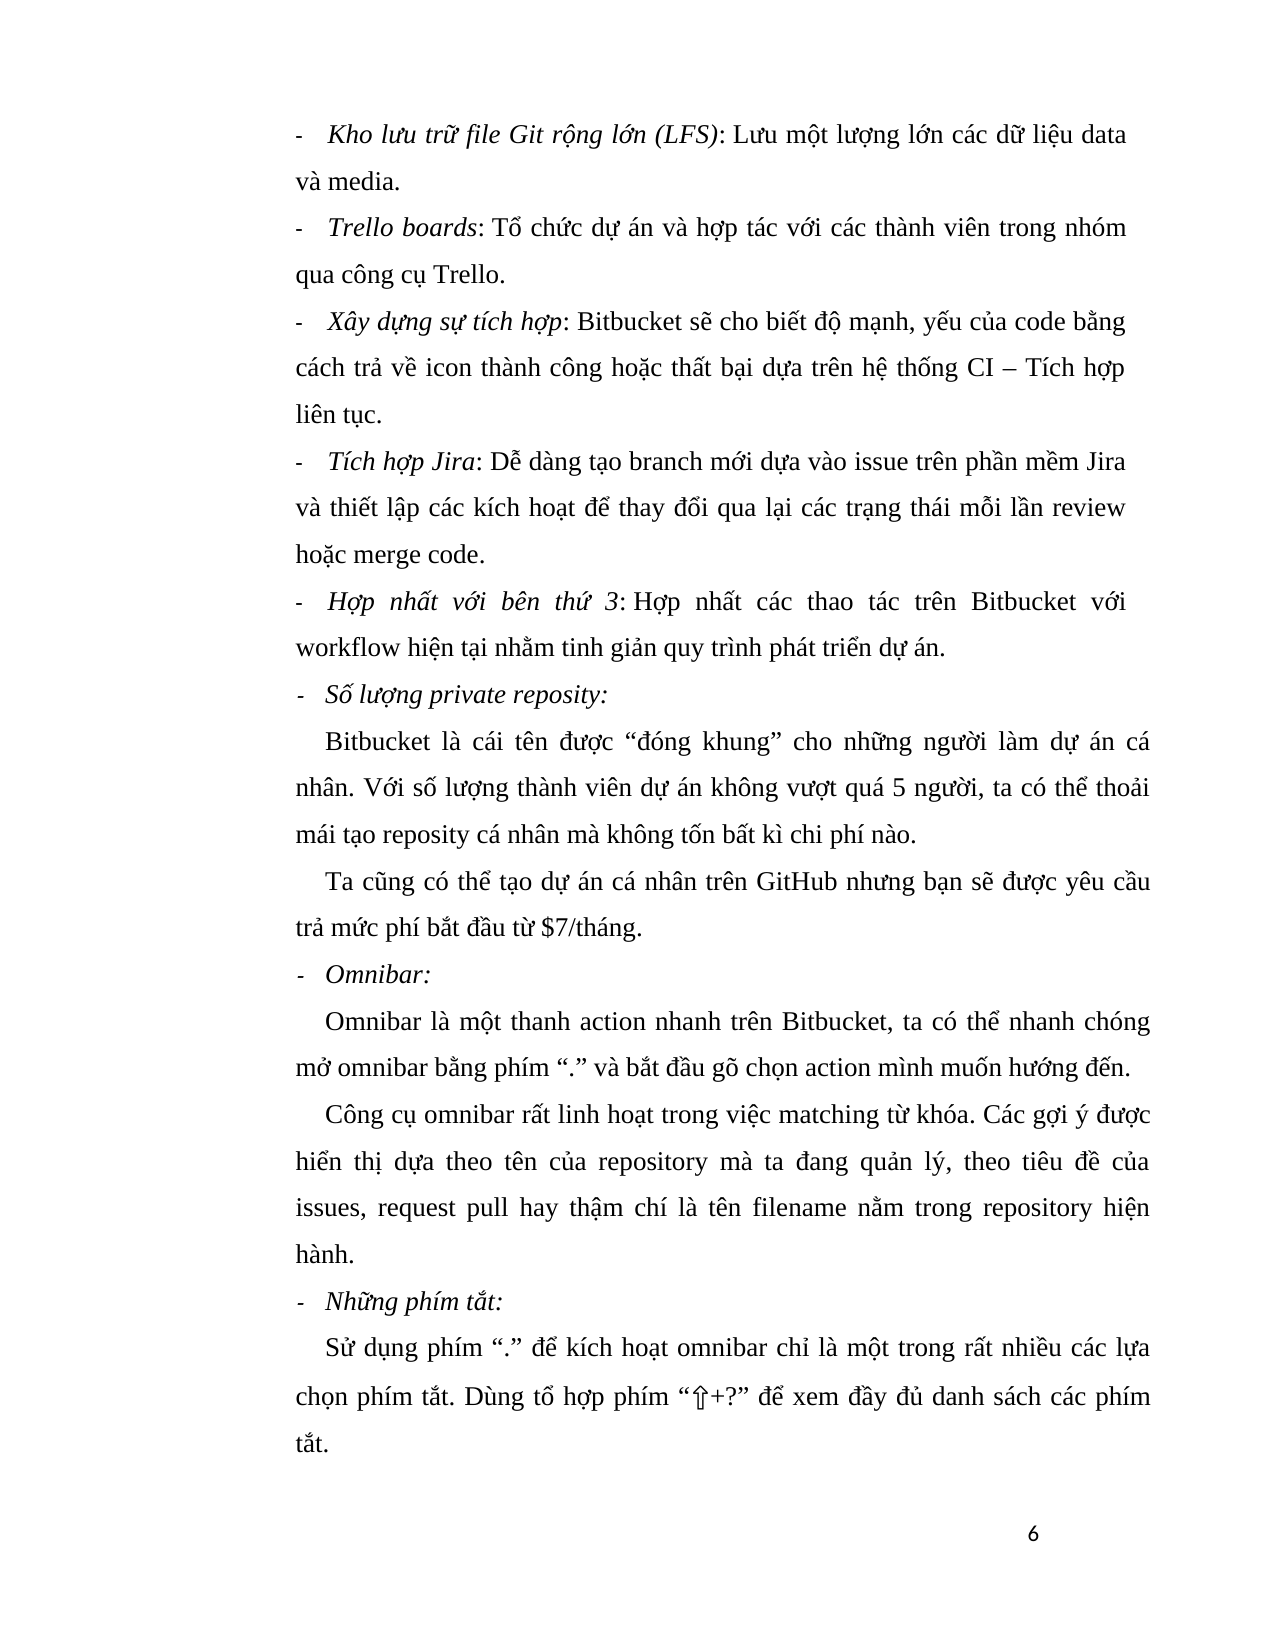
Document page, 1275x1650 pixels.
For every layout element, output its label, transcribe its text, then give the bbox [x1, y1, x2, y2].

list Tích hợp Jira: Dễ dàng tạo branch mới dựa vào issue trên phần mềm Jira và thiết lập các kích hoạt để thay đổi qua lại các trạng thái mỗi lần review hoặc merge code. [295, 445, 1127, 569]
text Công cụ omnibar rất linh hoạt trong việc matching từ khóa. Các gợi ý được hiển thị dựa theo tên của repository mà ta đang quản lý, theo tiêu đề của issues, request pull hay thậm chí là tên filename nằm trong repository hiện hành. [295, 1098, 1152, 1269]
list Trello boards: Tổ chức dự án và hợp tác với các thành viên trong nhóm qua công cụ Trello. [295, 211, 1127, 289]
list Số lượng private reposity: [295, 678, 1152, 709]
list Omnibar: [295, 958, 1039, 989]
list Những phím tắt: [295, 1285, 1039, 1316]
list Xây dựng sự tích hợp: Bitbucket sẽ cho biết độ mạnh, yếu của code bằng cách trả về icon thành công hoặc thất bại dựa trên hệ thống CI – Tích hợp liên tục. [295, 305, 1127, 429]
list Kho lưu trữ file Git rộng lớn (LFS): Lưu một lượng lớn các dữ liệu data và media. [295, 118, 1127, 196]
text Bitbucket là cái tên được “đóng khung” cho những người làm dự án cá nhân. Với số lượng thành viên dự án không vượt quá 5 người, ta có thể thoải mái tạo reposity cá nhân mà không tốn bất kì chi phí nào. [295, 725, 1152, 849]
list Hợp nhất với bên thứ 3: Hợp nhất các thao tác trên Bitbucket với workflow hiện tại nhằm tinh giản quy trình phát triển dự án. [295, 585, 1127, 663]
text Sử dụng phím “.” để kích hoạt omnibar chỉ là một trong rất nhiều các lựa chọn phím tắt. Dùng tổ hợp phím “⇧+?” để xem đầy đủ danh sách các phím tắt. [295, 1331, 1152, 1458]
text Ta cũng có thể tạo dự án cá nhân trên GitHub nhưng bạn sẽ được yêu cầu trả mức phí bắt đầu từ $7/tháng. [295, 865, 1152, 943]
text Omnibar là một thanh action nhanh trên Bitbucket, ta có thể nhanh chóng mở omnibar bằng phím “.” và bắt đầu gõ chọn action mình muốn hướng đến. [295, 1005, 1152, 1083]
